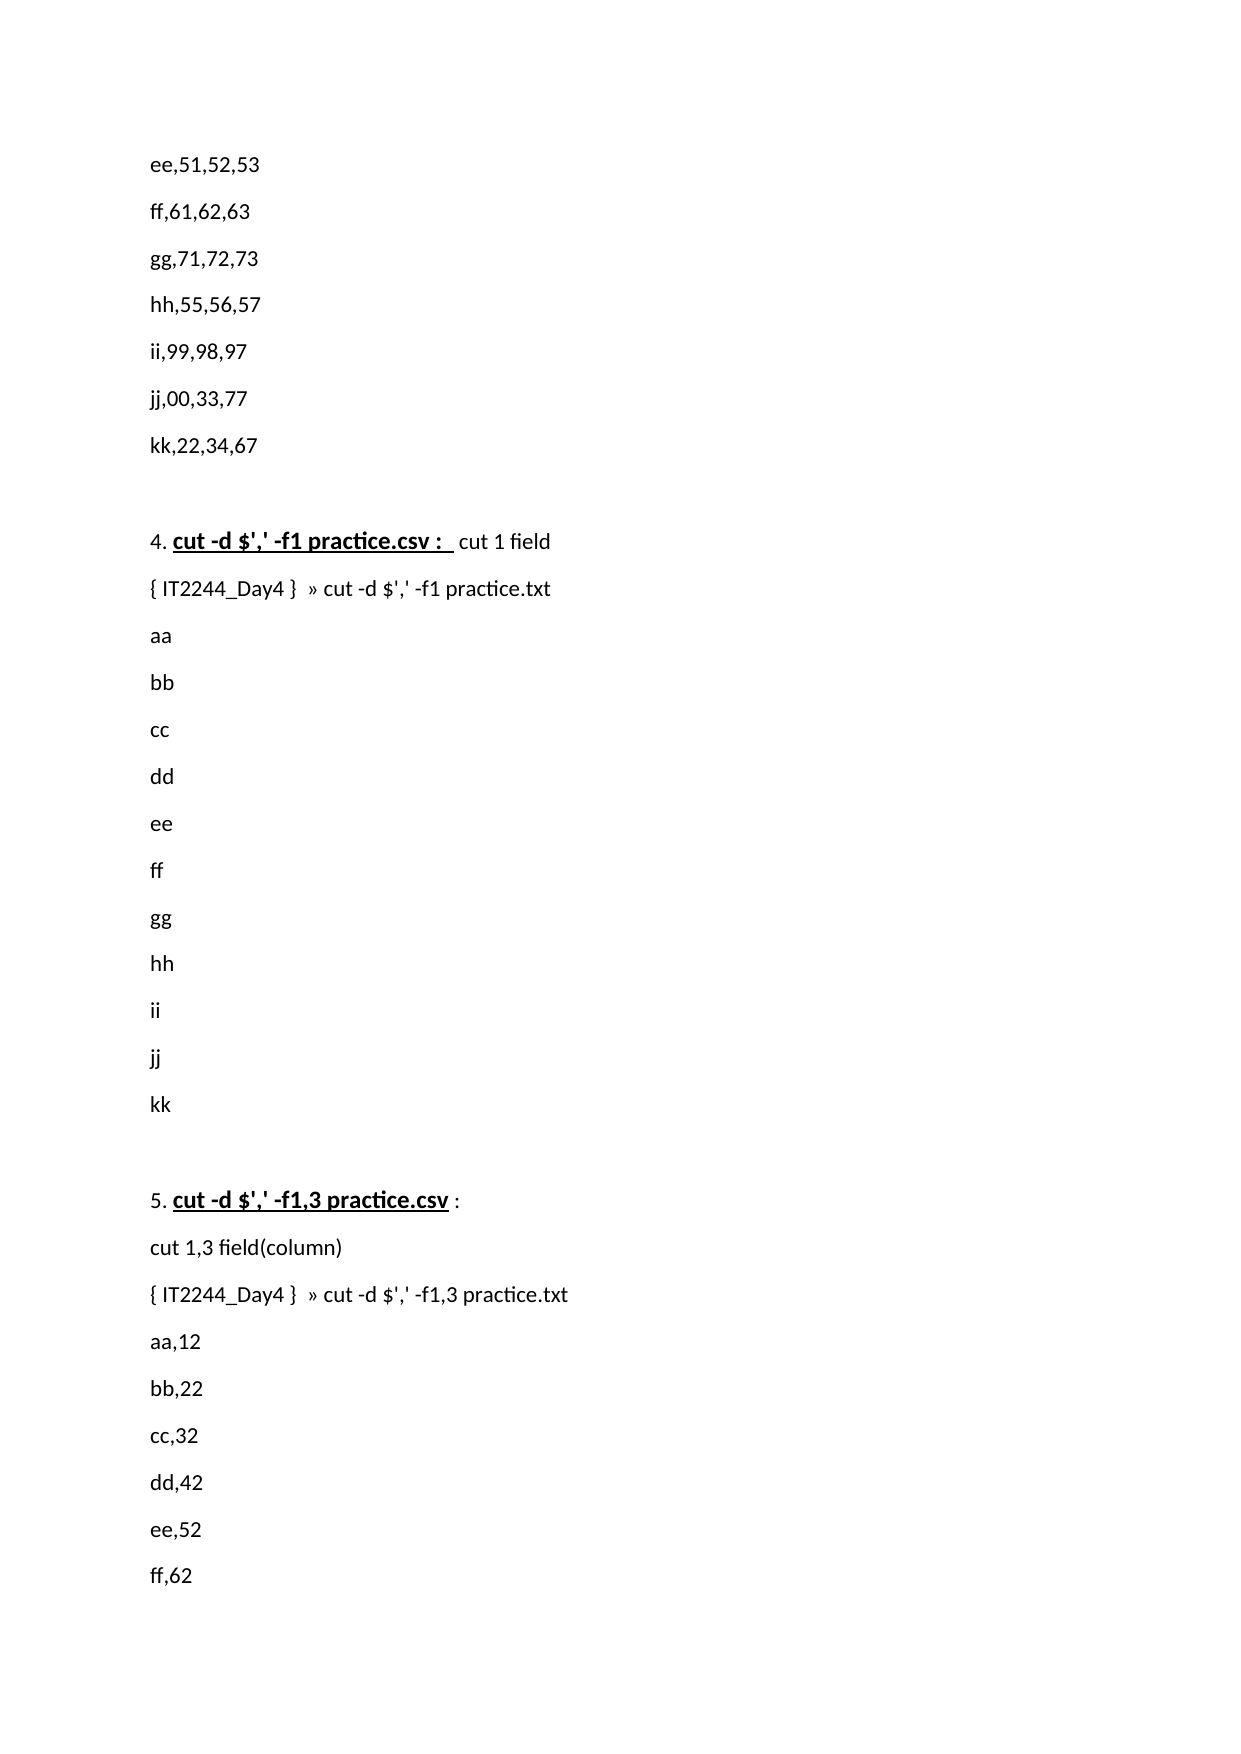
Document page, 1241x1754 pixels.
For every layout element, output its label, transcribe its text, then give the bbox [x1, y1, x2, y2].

text ii [150, 996, 1090, 1024]
text ff,61,62,63 [150, 197, 1090, 225]
text cc [150, 715, 1090, 743]
text bb [150, 668, 1090, 696]
text { IT2244_Day4 } » cut -d $',' -f1 practice.txt [150, 574, 1090, 603]
text bb,22 [150, 1374, 1090, 1402]
text cut 1,3 field(column) [150, 1233, 1090, 1262]
text { IT2244_Day4 } » cut -d $',' -f1,3 practice.txt [150, 1280, 1090, 1308]
text kk [150, 1090, 1090, 1118]
text ee,51,52,53 [150, 150, 1090, 178]
text kk,22,34,67 [150, 431, 1090, 459]
text ii,99,98,97 [150, 337, 1090, 366]
text aa,12 [150, 1327, 1090, 1355]
text aa [150, 621, 1090, 649]
text 5. cut -d $',' -f1,3 practice.csv : [150, 1184, 1090, 1214]
text dd,42 [150, 1468, 1090, 1496]
text ff,62 [150, 1562, 1090, 1590]
text cc,32 [150, 1421, 1090, 1449]
text ff [150, 856, 1090, 884]
text dd [150, 762, 1090, 790]
text jj [150, 1043, 1090, 1071]
text jj,00,33,77 [150, 384, 1090, 412]
text 4. cut -d $',' -f1 practice.csv : cut 1 field [150, 525, 1090, 556]
text hh,55,56,57 [150, 291, 1090, 319]
text ee [150, 809, 1090, 837]
text gg,71,72,73 [150, 244, 1090, 272]
text gg [150, 903, 1090, 931]
text ee,52 [150, 1515, 1090, 1543]
text hh [150, 949, 1090, 978]
